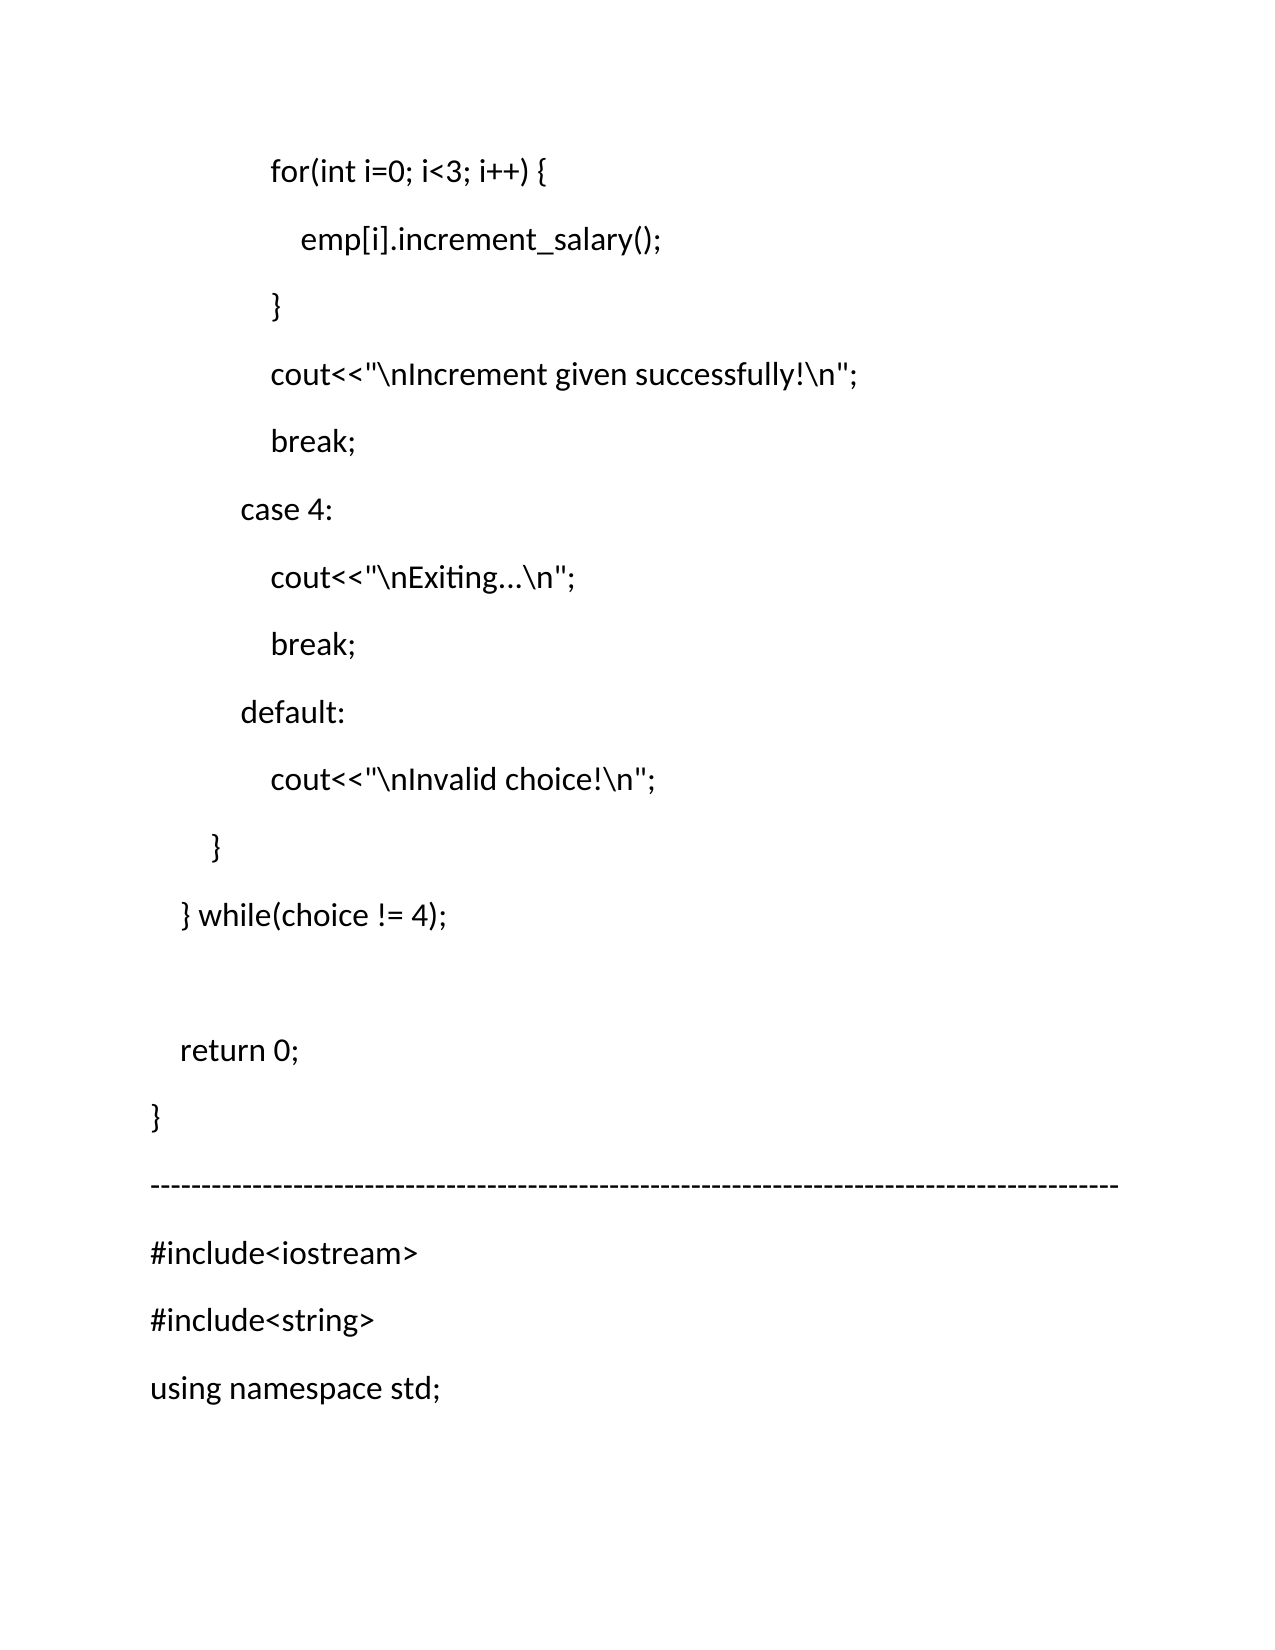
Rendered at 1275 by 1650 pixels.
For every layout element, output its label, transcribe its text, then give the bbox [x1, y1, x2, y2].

text cout<<"\nInvalid choice!\n"; [150, 758, 1125, 799]
text case 4: [150, 488, 1125, 529]
text ----------------------------------------------------------------------------------------------- [150, 1164, 1125, 1205]
text } [150, 1096, 1125, 1137]
text cout<<"\nIncrement given successfully!\n"; [150, 353, 1125, 393]
text } [150, 285, 1125, 326]
text #include<string> [150, 1299, 1125, 1340]
text #include<iostream> [150, 1232, 1125, 1272]
text for(int i=0; i<3; i++) { [150, 150, 1125, 191]
text } while(choice != 4); [150, 894, 1125, 934]
text emp[i].increment_salary(); [150, 218, 1125, 258]
text break; [150, 623, 1125, 664]
text break; [150, 420, 1125, 461]
text return 0; [150, 1029, 1125, 1069]
text using namespace std; [150, 1367, 1125, 1408]
text default: [150, 691, 1125, 732]
text } [150, 826, 1125, 867]
text cout<<"\nExiting...\n"; [150, 556, 1125, 596]
